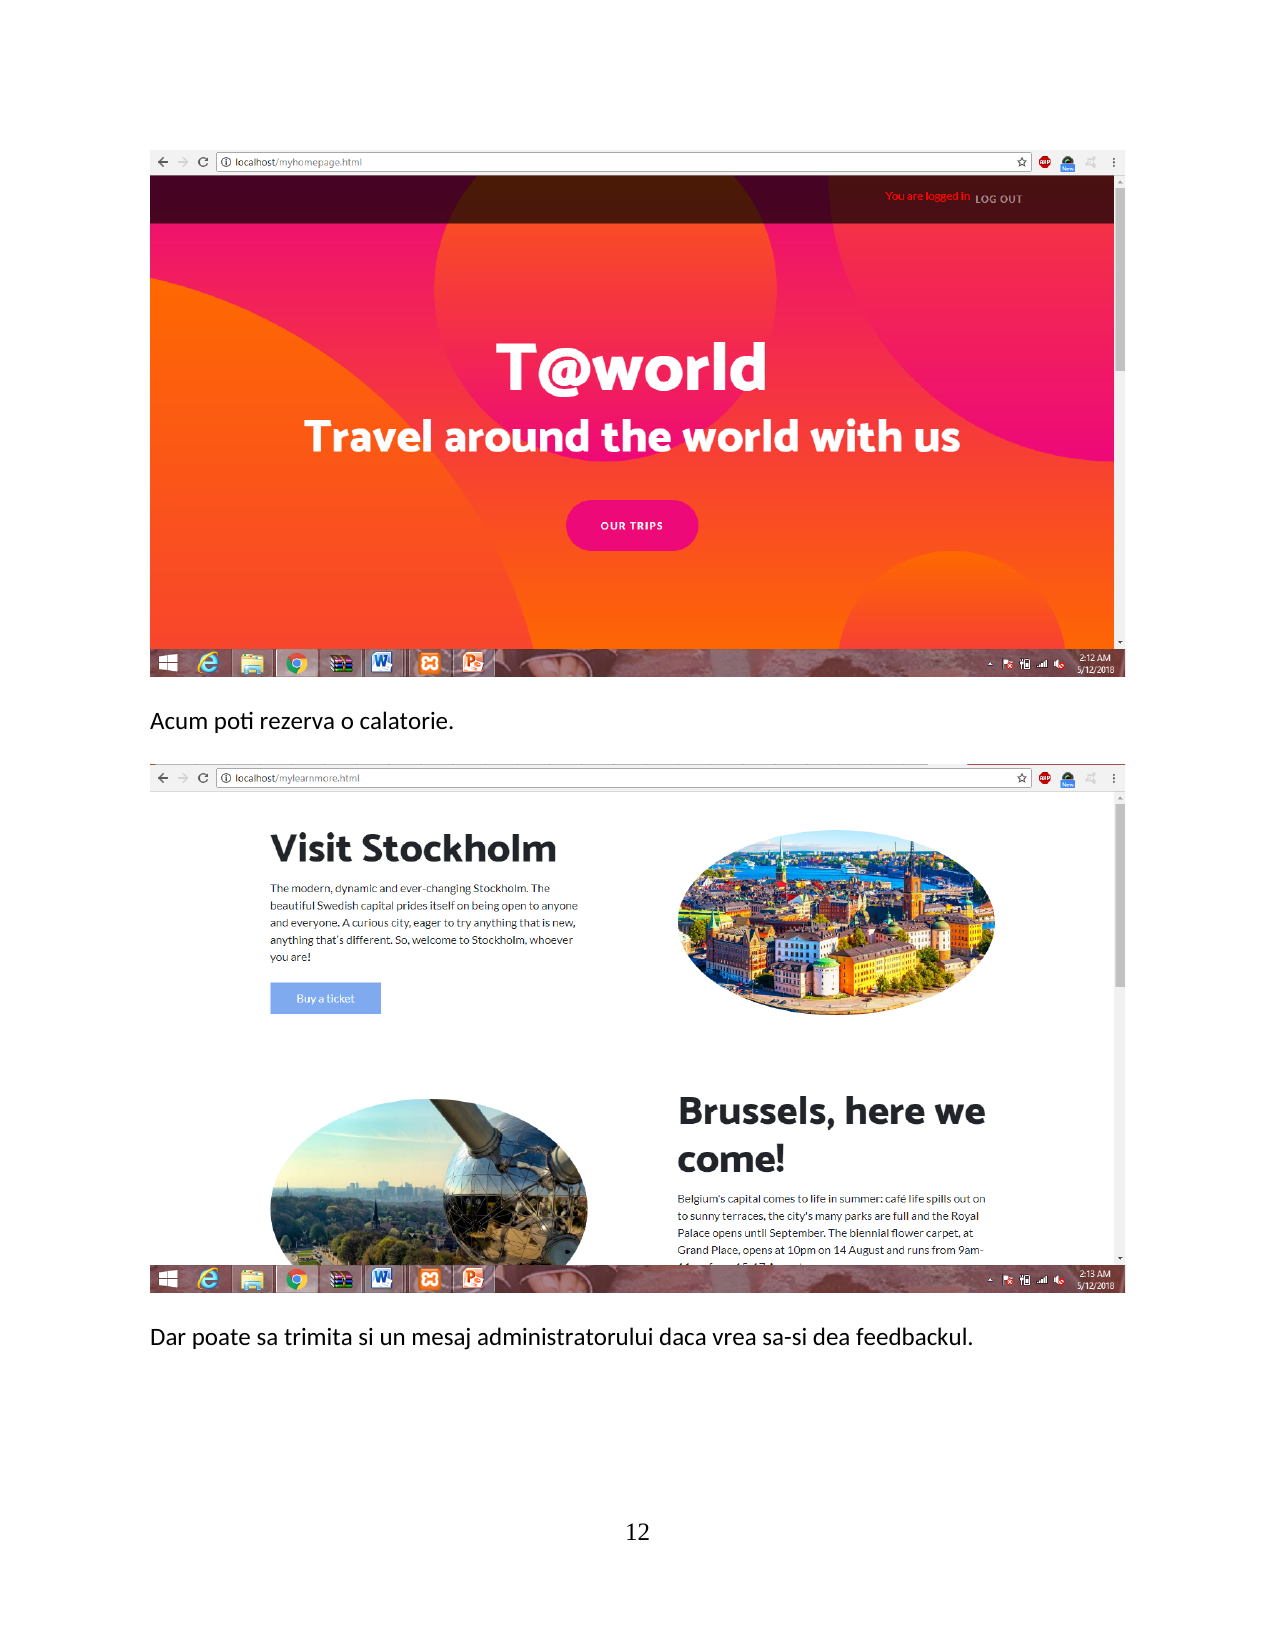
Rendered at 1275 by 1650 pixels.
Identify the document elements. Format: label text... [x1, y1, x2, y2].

text Dar poate sa trimita si un mesaj administratorului daca vrea sa-si dea feedbackul. [150, 1321, 1125, 1352]
picture [150, 150, 1125, 677]
picture [150, 764, 1125, 1293]
text Acum poti rezerva o calatorie. [150, 705, 1125, 736]
